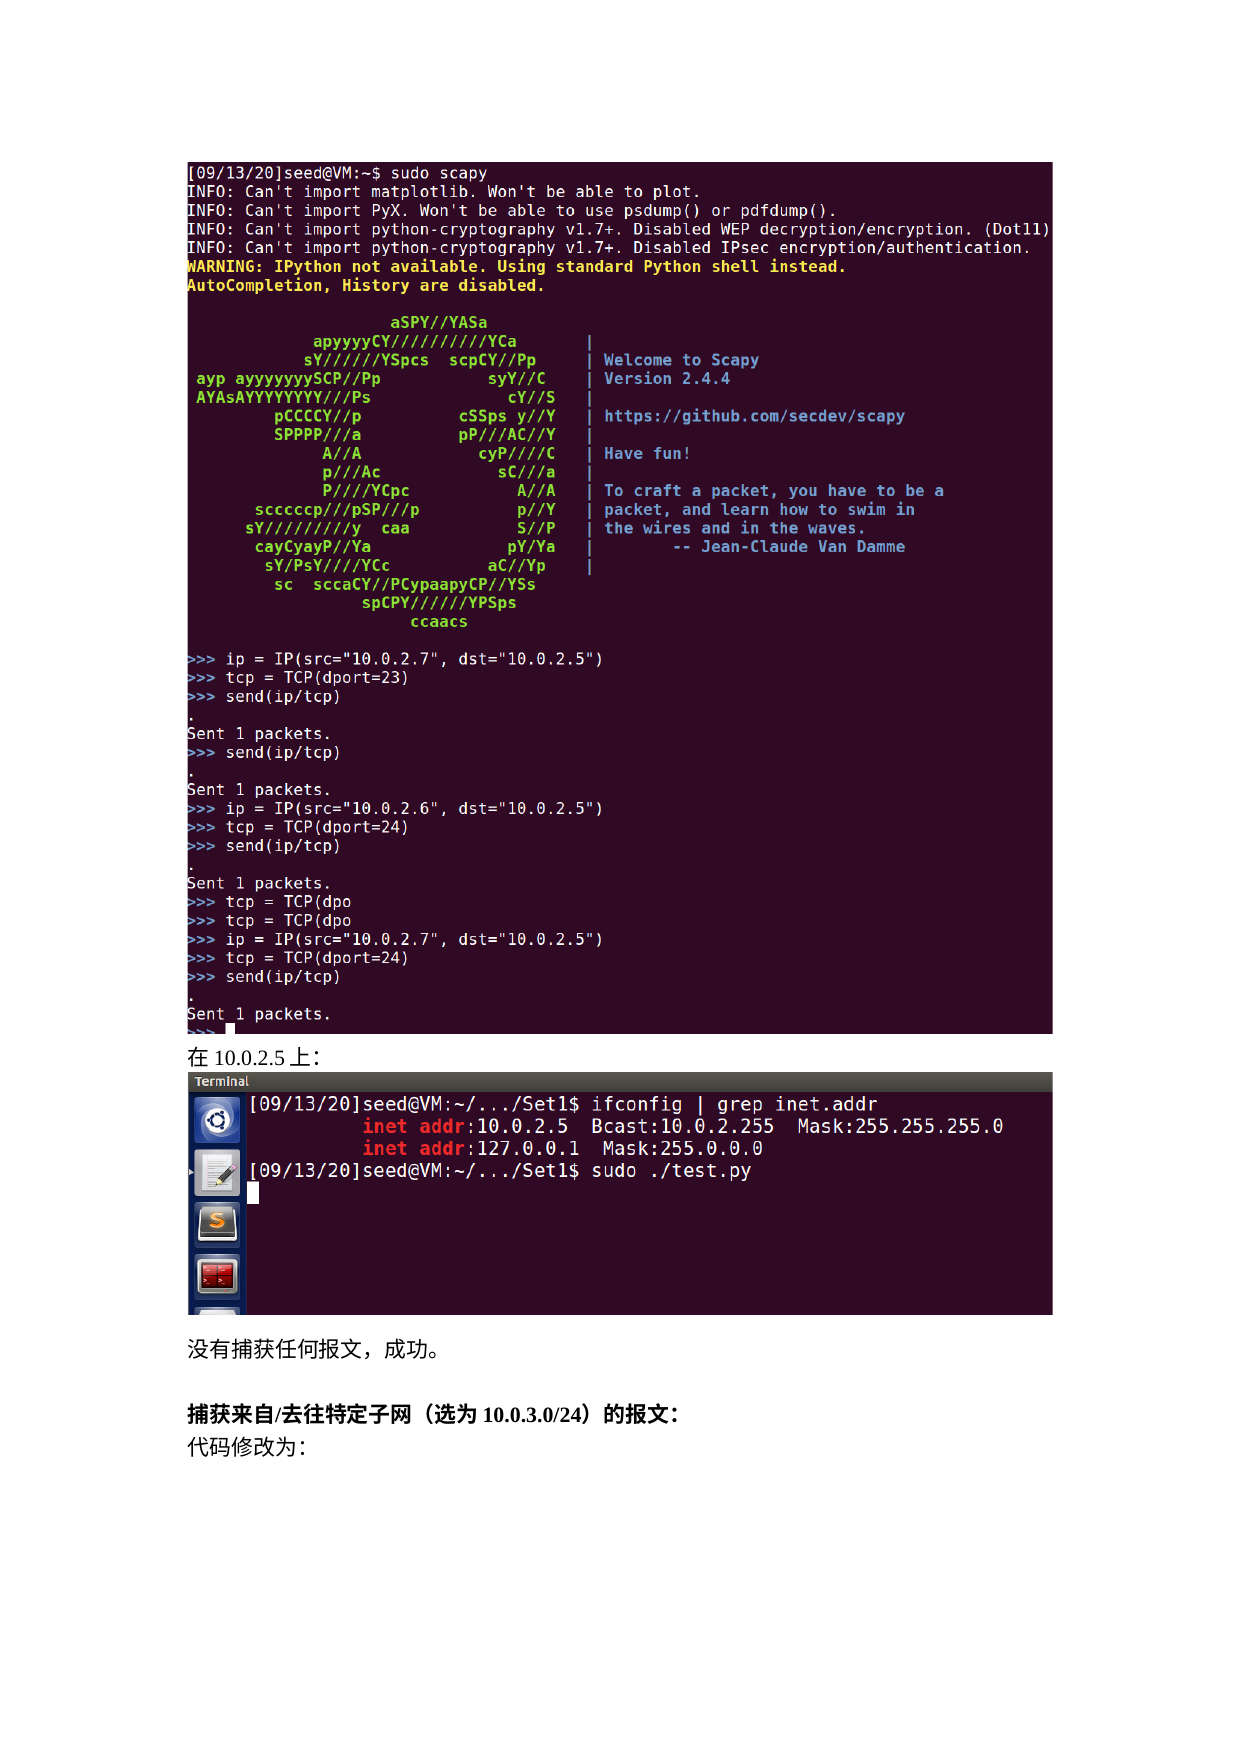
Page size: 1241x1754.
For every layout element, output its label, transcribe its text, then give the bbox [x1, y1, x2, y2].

text 代码修改为： [187, 1429, 1053, 1462]
picture [187, 1072, 1053, 1315]
text 在10.0.2.5上： [187, 1039, 1053, 1072]
picture [187, 162, 1053, 1034]
text 捕获来自/去往特定子网（选为10.0.3.0/24）的报文： [187, 1397, 1053, 1429]
text 没有捕获任何报文，成功。 [187, 1332, 1053, 1364]
